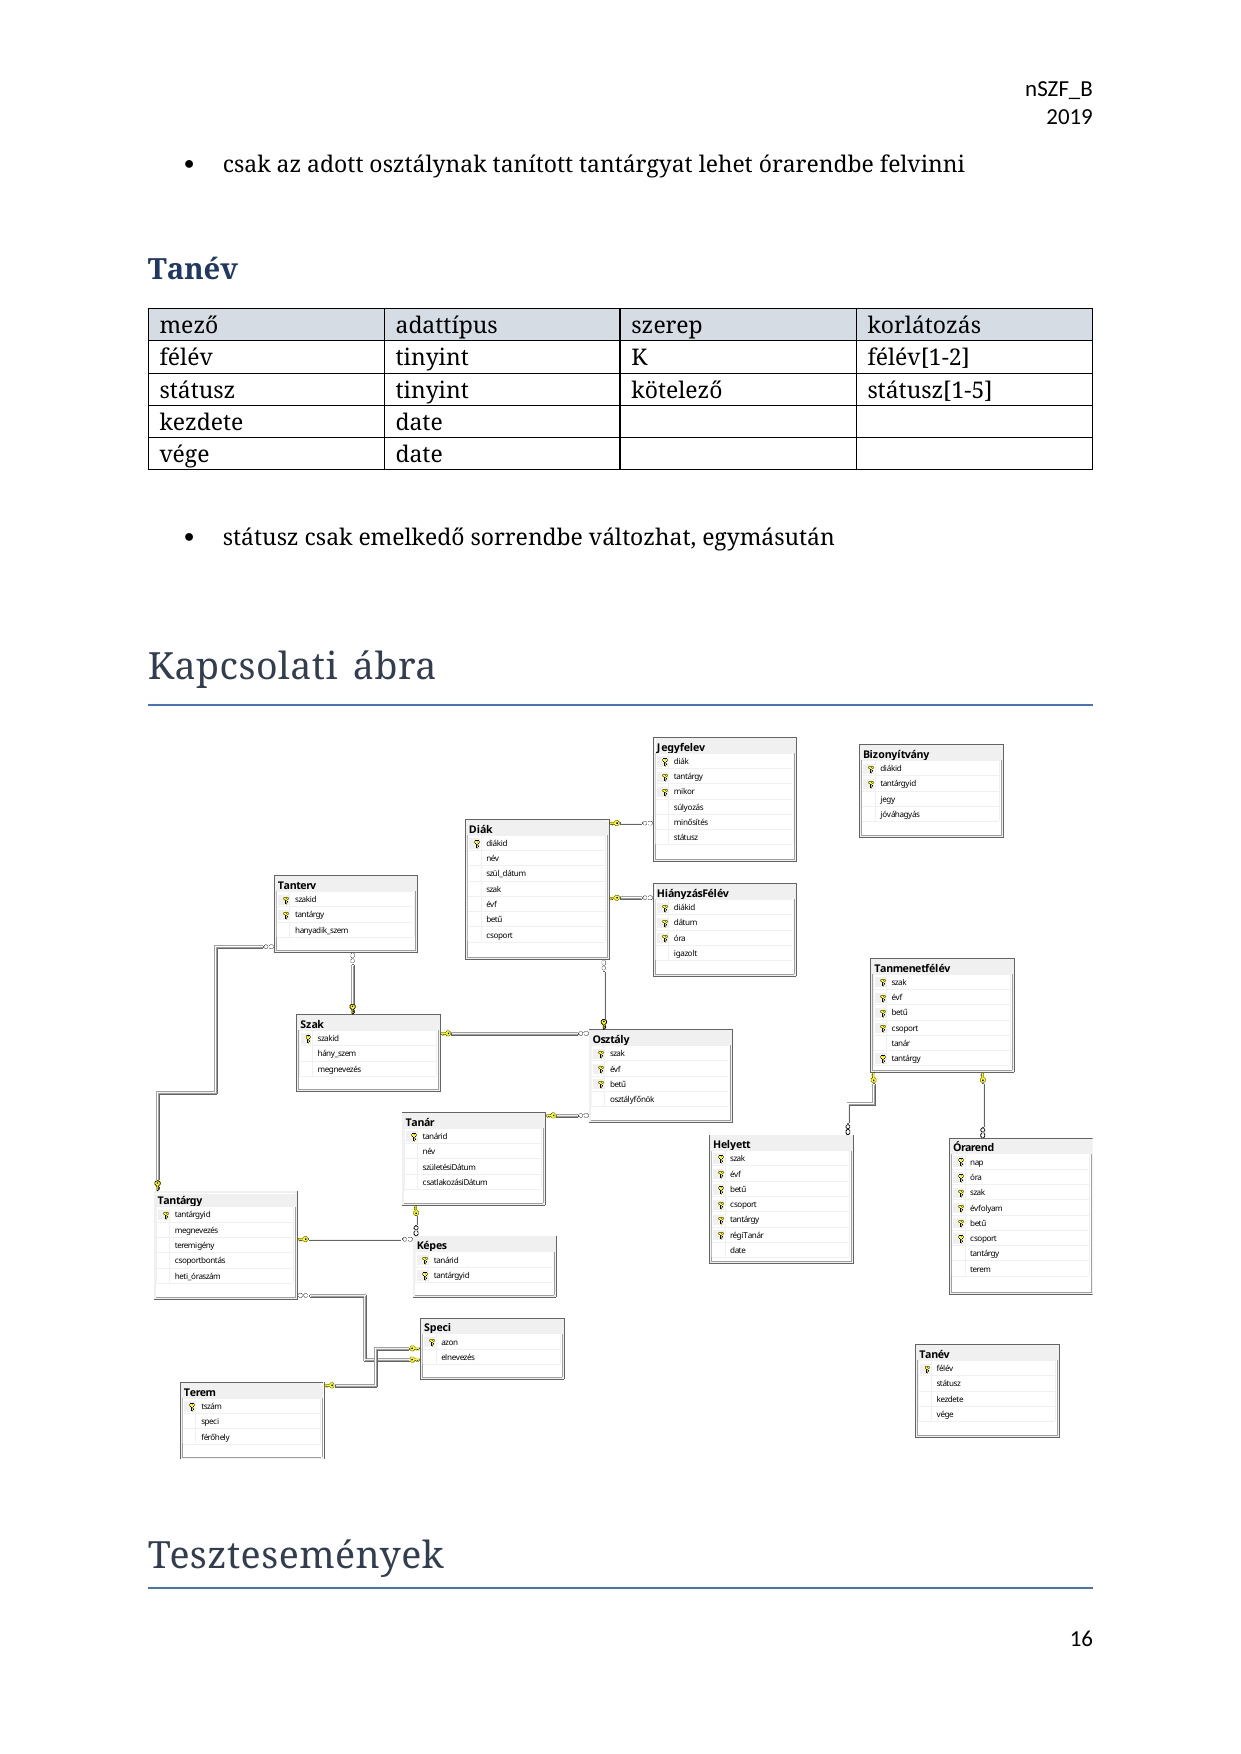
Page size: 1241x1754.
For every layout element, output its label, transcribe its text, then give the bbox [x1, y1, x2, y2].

table_cell kezdete [149, 406, 384, 437]
table_cell státusz [149, 374, 384, 405]
table_cell [857, 406, 1092, 437]
table_cell [621, 438, 856, 469]
table_cell vége [149, 438, 384, 469]
title Tesztesemények [148, 1528, 1093, 1587]
table_cell státusz[1-5] [857, 374, 1092, 405]
table_cell tinyint [385, 341, 619, 372]
list státusz csak emelkedő sorrendbe változhat, egymásután [185, 521, 1093, 552]
title Kapcsolati ábra [148, 622, 1093, 704]
table_cell tinyint [385, 374, 619, 405]
table_header korlátozás [857, 309, 1092, 340]
table_cell félév[1-2] [857, 341, 1092, 372]
table_cell [857, 438, 1092, 469]
table_cell date [385, 406, 619, 437]
table_cell félév [149, 341, 384, 372]
table_cell kötelező [621, 374, 856, 405]
text Tanév [148, 248, 1093, 288]
table_header mező [149, 309, 384, 340]
table_header szerep [621, 309, 856, 340]
list csak az adott osztálynak tanított tantárgyat lehet órarendbe felvinni [185, 148, 1093, 179]
table_cell date [385, 438, 619, 469]
table_cell [621, 406, 856, 437]
table_header adattípus [385, 309, 619, 340]
table_cell K [621, 341, 856, 372]
